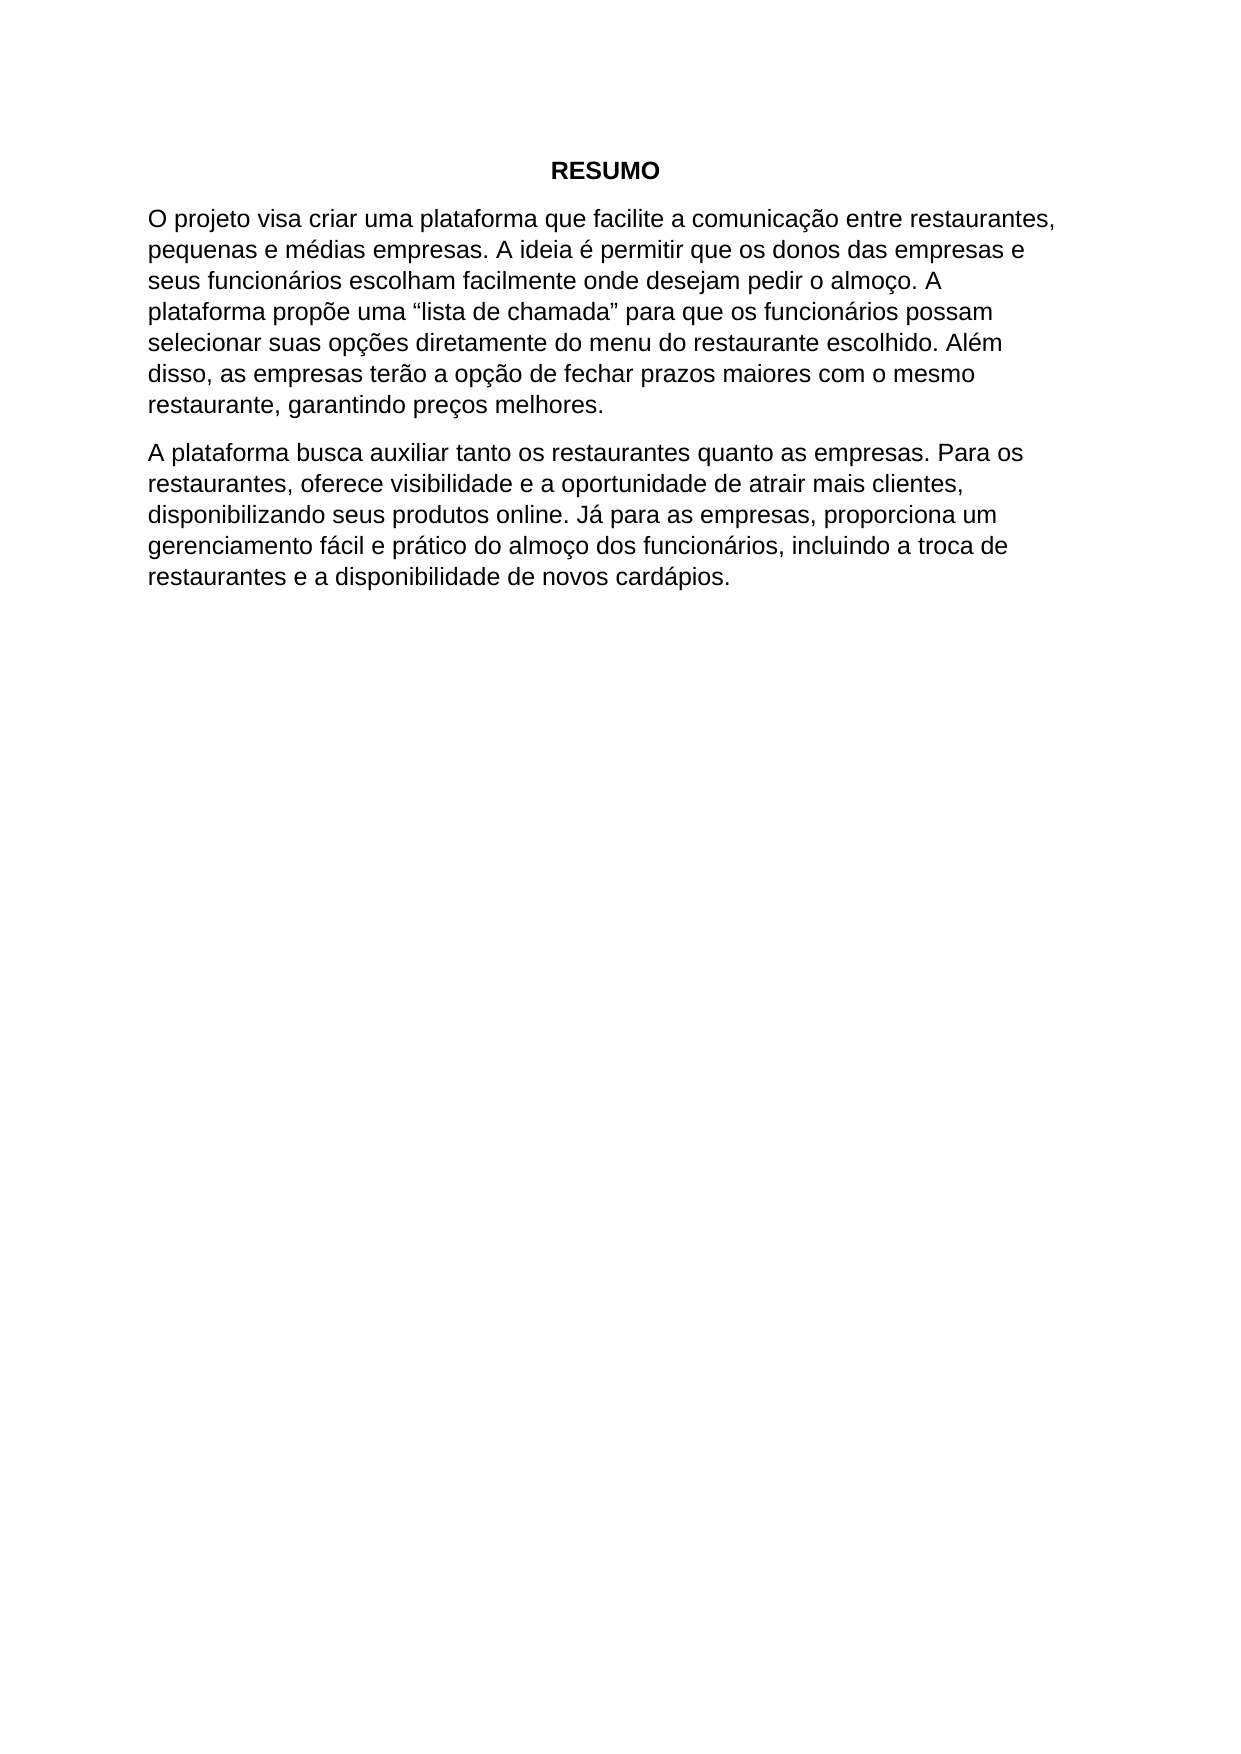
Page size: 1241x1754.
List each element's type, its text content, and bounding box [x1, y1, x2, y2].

text O projeto visa criar uma plataforma que facilite a comunicação entre restaurantes, pequenas e médias empresas. A ideia é permitir que os donos das empresas e seus funcionários escolham facilmente onde desejam pedir o almoço. A plataforma propõe uma “lista de chamada” para que os funcionários possam selecionar suas opções diretamente do menu do restaurante escolhido. Além disso, as empresas terão a opção de fechar prazos maiores com o mesmo restaurante, garantindo preços melhores. [148, 204, 1063, 419]
text RESUMO [148, 156, 1063, 185]
text A plataforma busca auxiliar tanto os restaurantes quanto as empresas. Para os restaurantes, oferece visibilidade e a oportunidade de atrair mais clientes, disponibilizando seus produtos online. Já para as empresas, proporciona um gerenciamento fácil e prático do almoço dos funcionários, incluindo a troca de restaurantes e a disponibilidade de novos cardápios. [148, 438, 1063, 591]
